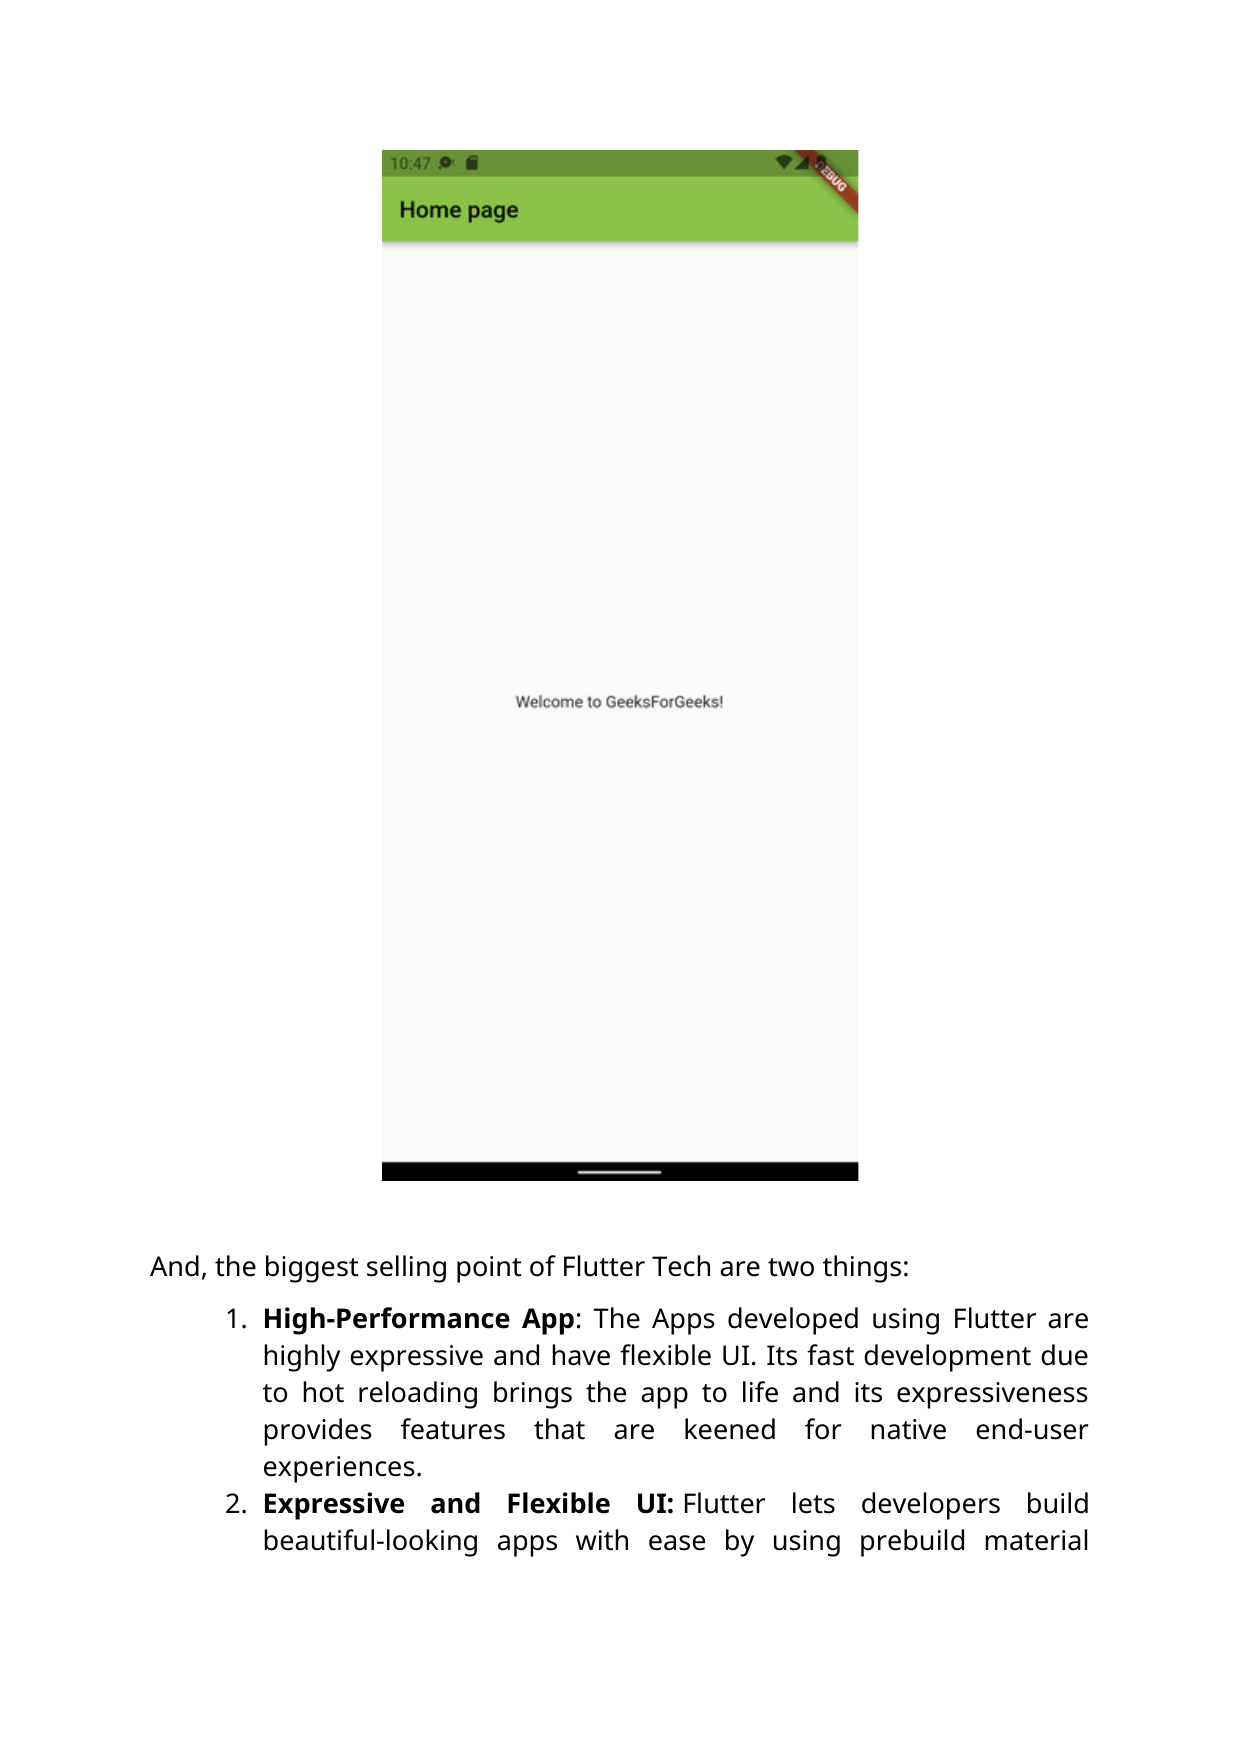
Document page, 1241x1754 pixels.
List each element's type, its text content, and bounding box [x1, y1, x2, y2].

list High-Performance App: The Apps developed using Flutter are highly expressive and have flexible UI. Its fast development due to hot reloading brings the app to life and its expressiveness provides features that are keened for native end-user experiences. [225, 1300, 1090, 1484]
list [225, 1484, 1090, 1558]
picture [382, 150, 859, 1181]
text And, the biggest selling point of Flutter Tech are two things: [150, 1247, 1090, 1284]
